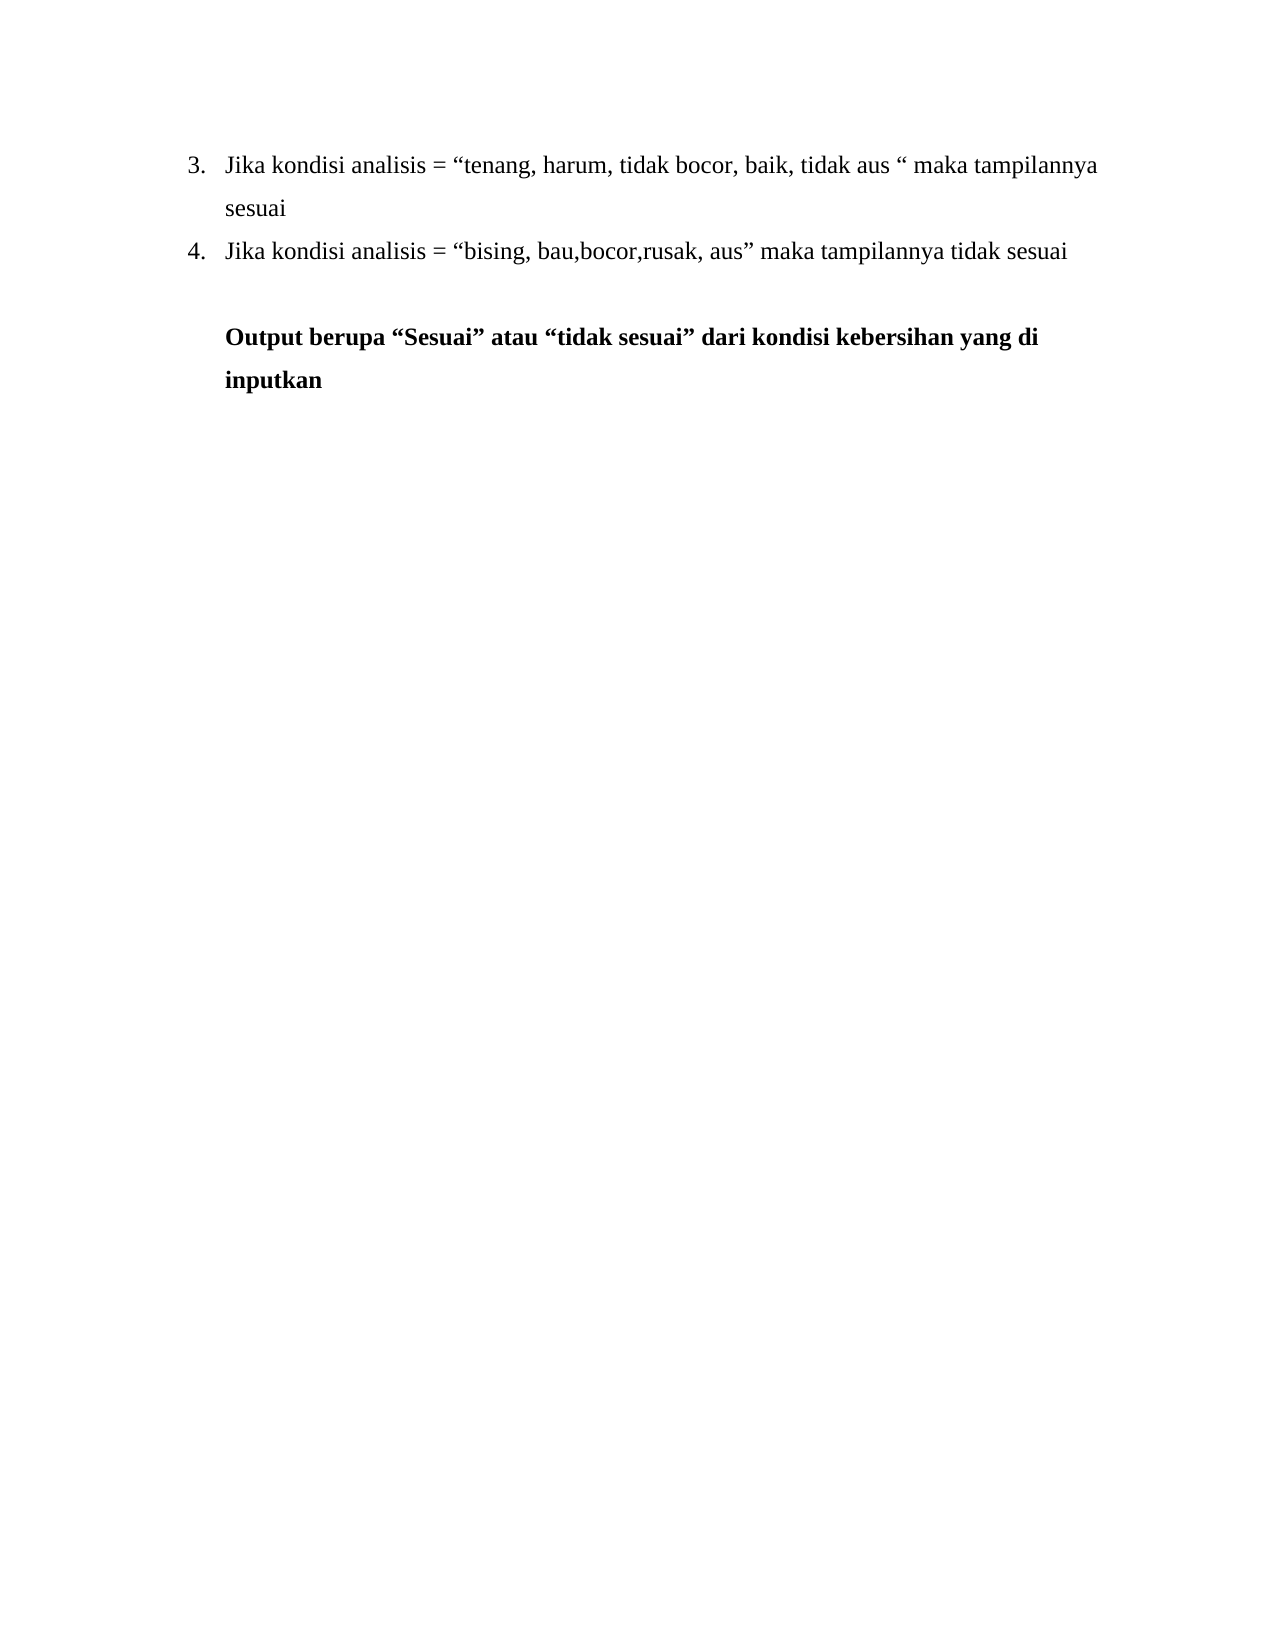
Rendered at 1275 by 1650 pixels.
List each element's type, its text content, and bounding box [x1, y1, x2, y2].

list Jika kondisi analisis = “tenang, harum, tidak bocor, baik, tidak aus “ maka tampilannya sesuai [187, 150, 1125, 222]
list Output berupa “Sesuai” atau “tidak sesuai” dari kondisi kebersihan yang di inputkan [225, 322, 1125, 394]
list Jika kondisi analisis = “bising, bau,bocor,rusak, aus” maka tampilannya tidak sesuai [187, 236, 1125, 265]
